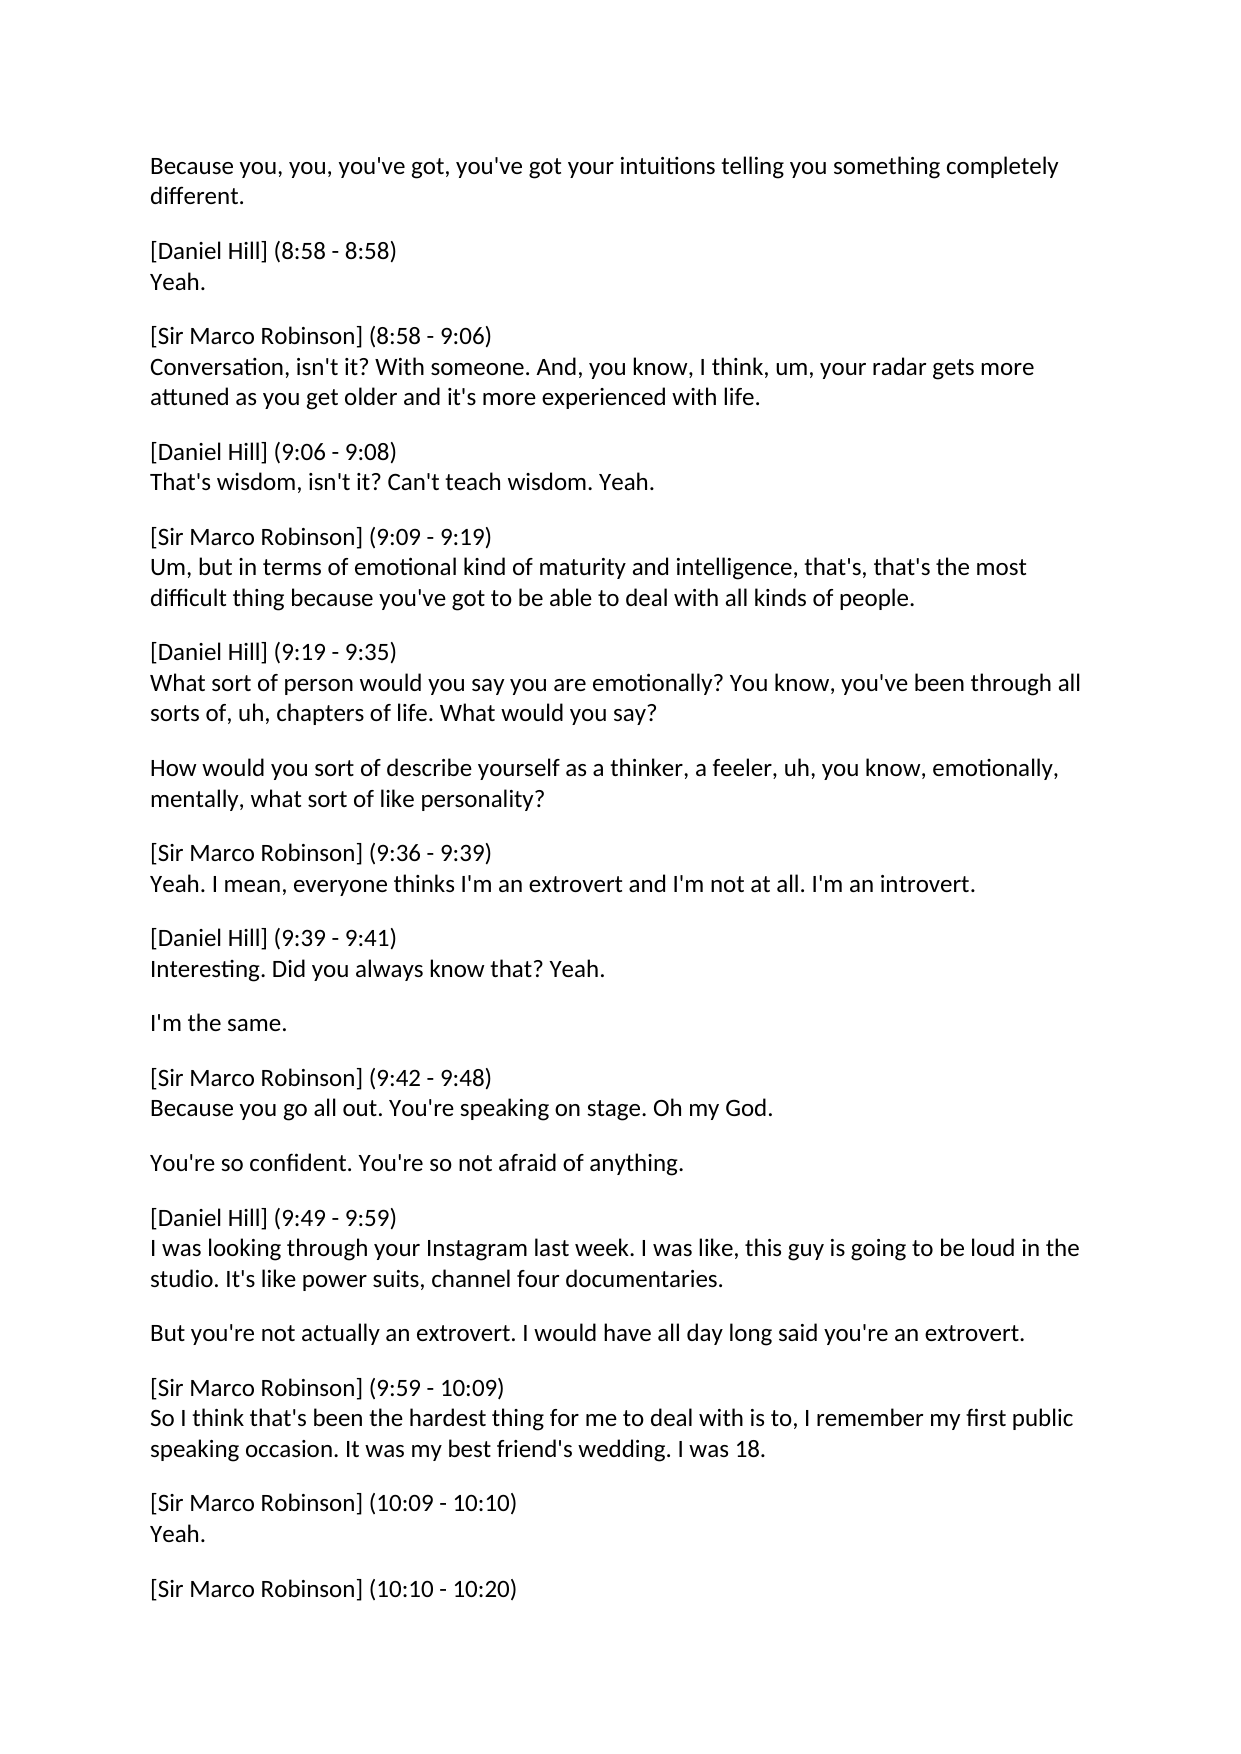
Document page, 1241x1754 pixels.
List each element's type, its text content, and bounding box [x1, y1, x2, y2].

text So I think that's been the hardest thing for me to deal with is to, I remember my first public speaking occasion. It was my best friend's wedding. I was 18. [150, 1402, 1090, 1463]
text [Sir Marco Robinson] (9:36 - 9:39) [150, 837, 1090, 868]
text Yeah. [150, 266, 1090, 296]
text [Sir Marco Robinson] (9:59 - 10:09) [150, 1372, 1090, 1402]
text [Daniel Hill] (9:49 - 9:59) [150, 1202, 1090, 1232]
text What sort of person would you say you are emotionally? You know, you've been through all sorts of, uh, chapters of life. What would you say? [150, 667, 1090, 728]
text How would you sort of describe yourself as a thinker, a feeler, uh, you know, emotionally, mentally, what sort of like personality? [150, 752, 1090, 813]
text [Daniel Hill] (8:58 - 8:58) [150, 235, 1090, 266]
text But you're not actually an extrovert. I would have all day long said you're an extrovert. [150, 1317, 1090, 1348]
text [Sir Marco Robinson] (8:58 - 9:06) [150, 320, 1090, 351]
text [Daniel Hill] (9:39 - 9:41) [150, 922, 1090, 953]
text [Daniel Hill] (9:19 - 9:35) [150, 637, 1090, 667]
text [Sir Marco Robinson] (9:09 - 9:19) [150, 521, 1090, 551]
text [Sir Marco Robinson] (10:09 - 10:10) [150, 1488, 1090, 1518]
text You're so confident. You're so not afraid of anything. [150, 1147, 1090, 1178]
text [Sir Marco Robinson] (10:10 - 10:20) [150, 1573, 1090, 1603]
text That's wisdom, isn't it? Can't teach wisdom. Yeah. [150, 466, 1090, 497]
text Conversation, isn't it? With someone. And, you know, I think, um, your radar gets more attuned as you get older and it's more experienced with life. [150, 351, 1090, 412]
text Yeah. I mean, everyone thinks I'm an extrovert and I'm not at all. I'm an introvert. [150, 868, 1090, 898]
text Because you go all out. You're speaking on stage. Oh my God. [150, 1093, 1090, 1123]
text Yeah. [150, 1518, 1090, 1549]
text I was looking through your Instagram last week. I was like, this guy is going to be loud in the studio. It's like power suits, channel four documentaries. [150, 1232, 1090, 1293]
text Because you, you, you've got, you've got your intuitions telling you something completely different. [150, 150, 1090, 211]
text Interesting. Did you always know that? Yeah. [150, 953, 1090, 983]
text Um, but in terms of emotional kind of maturity and intelligence, that's, that's the most difficult thing because you've got to be able to deal with all kinds of people. [150, 551, 1090, 612]
text [Daniel Hill] (9:06 - 9:08) [150, 436, 1090, 466]
text I'm the same. [150, 1007, 1090, 1038]
text [Sir Marco Robinson] (9:42 - 9:48) [150, 1062, 1090, 1093]
